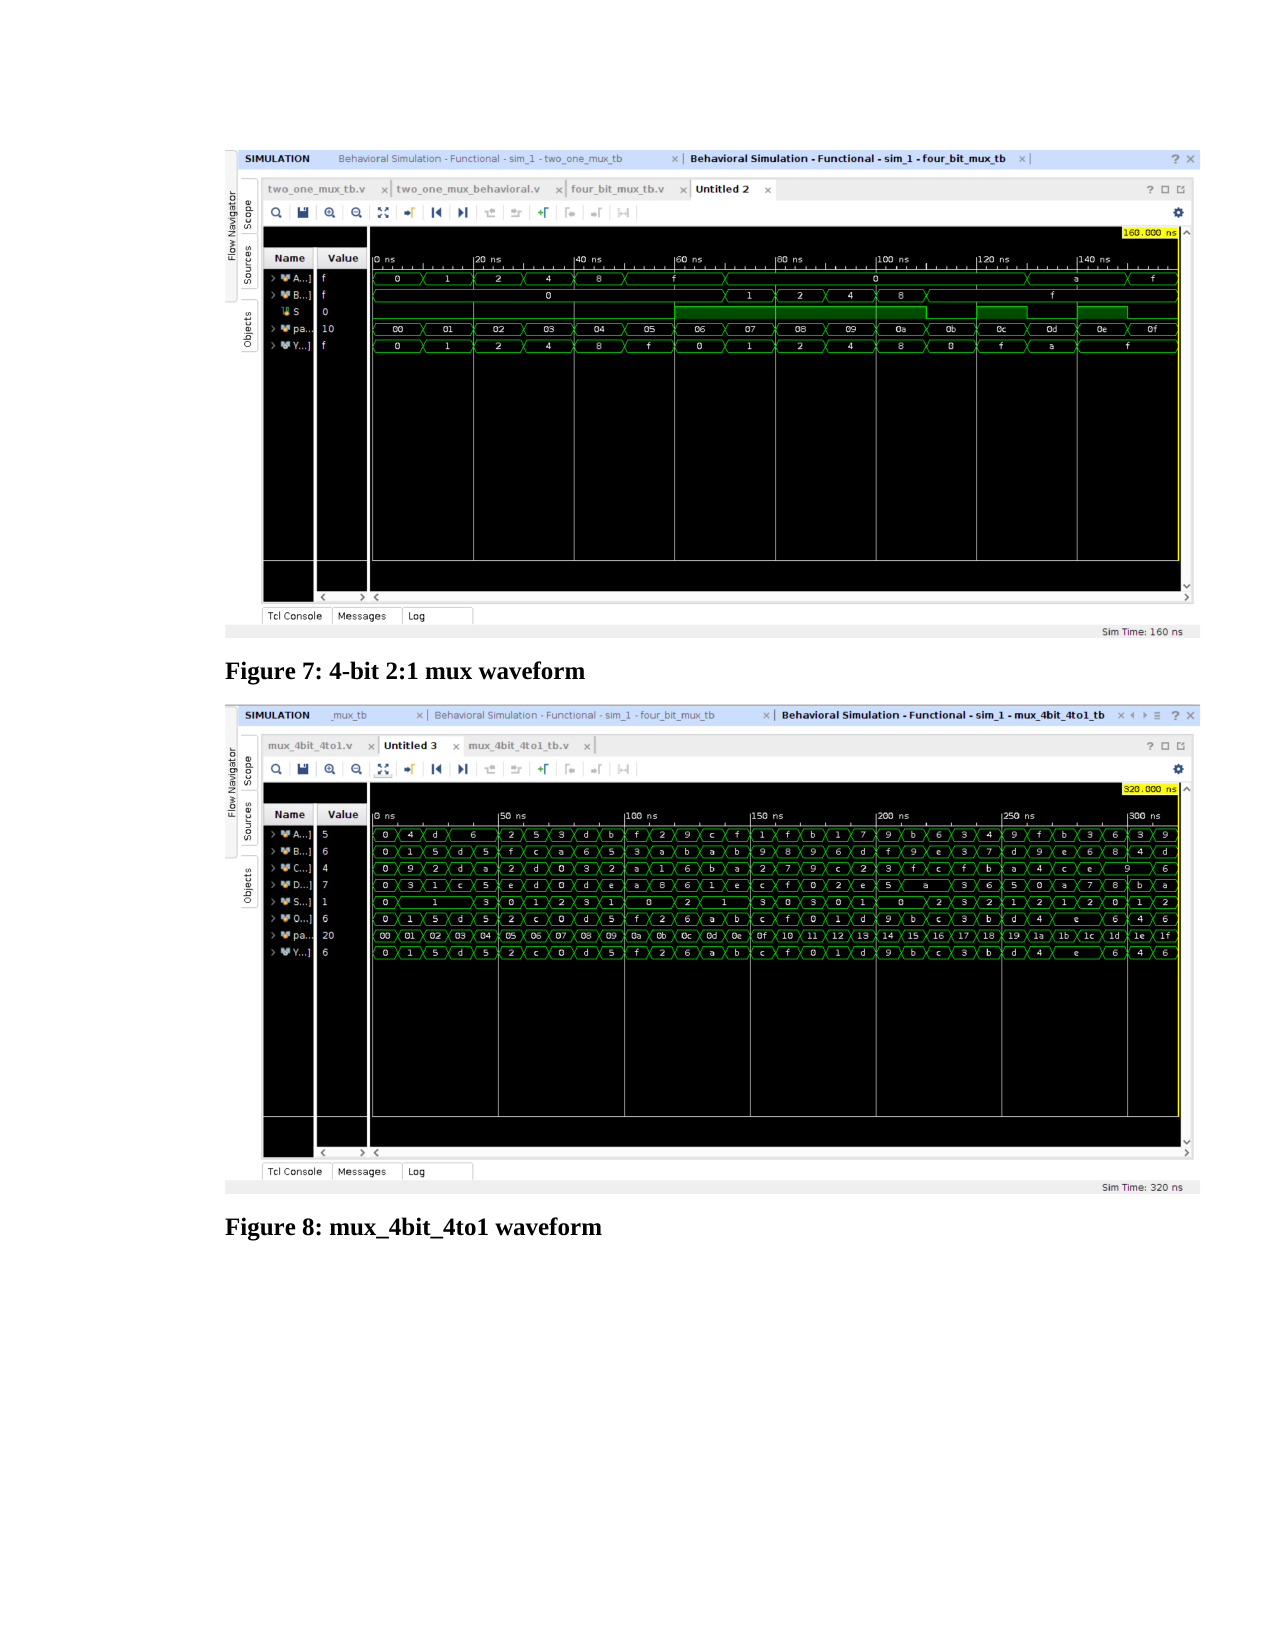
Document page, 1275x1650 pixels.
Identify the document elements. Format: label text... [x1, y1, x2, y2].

picture [225, 704, 1200, 1194]
picture [225, 150, 1200, 638]
text Figure 7: 4-bit 2:1 mux waveform [225, 656, 1125, 685]
text Figure 8: mux_4bit_4to1 waveform [225, 1212, 1125, 1241]
